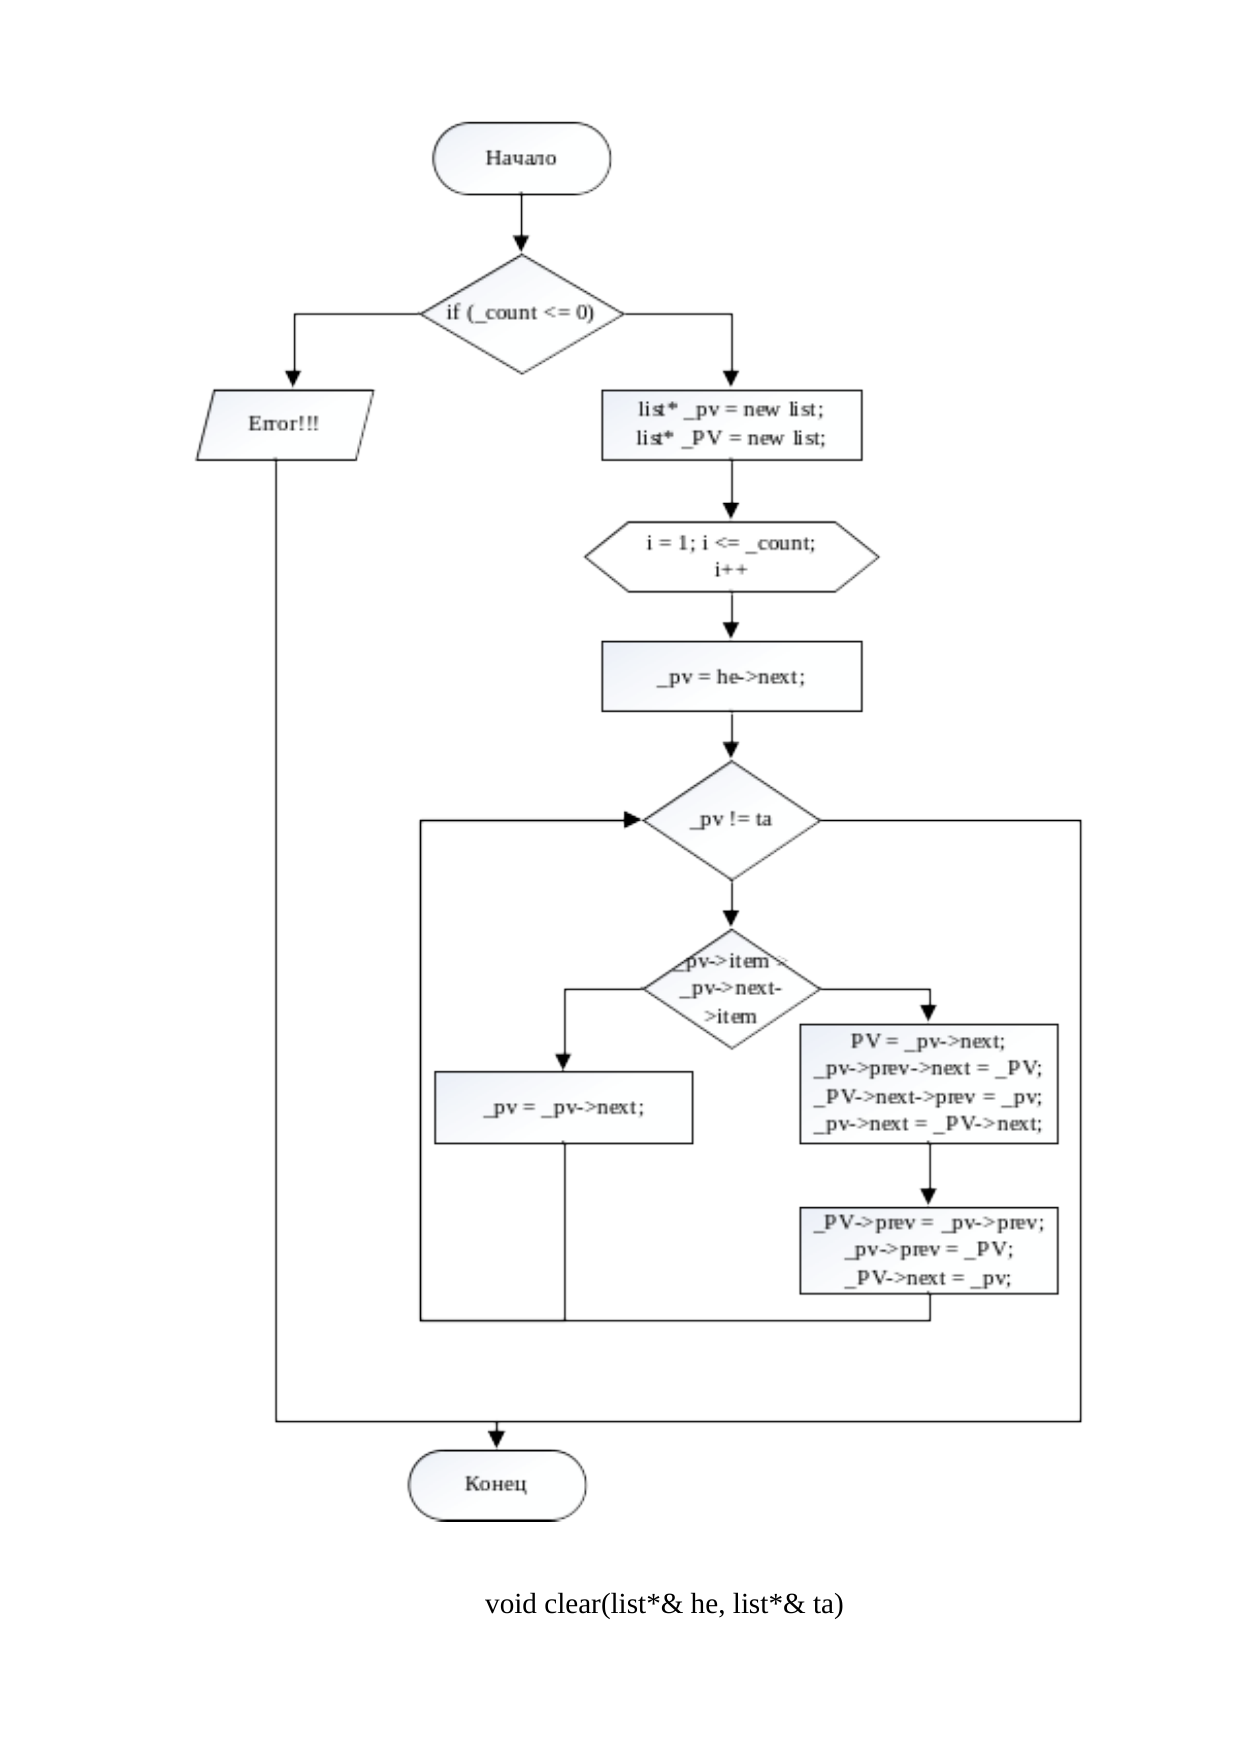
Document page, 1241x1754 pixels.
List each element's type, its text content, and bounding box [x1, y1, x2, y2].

text void clear(list*& he, list*& ta) [177, 1586, 1152, 1620]
